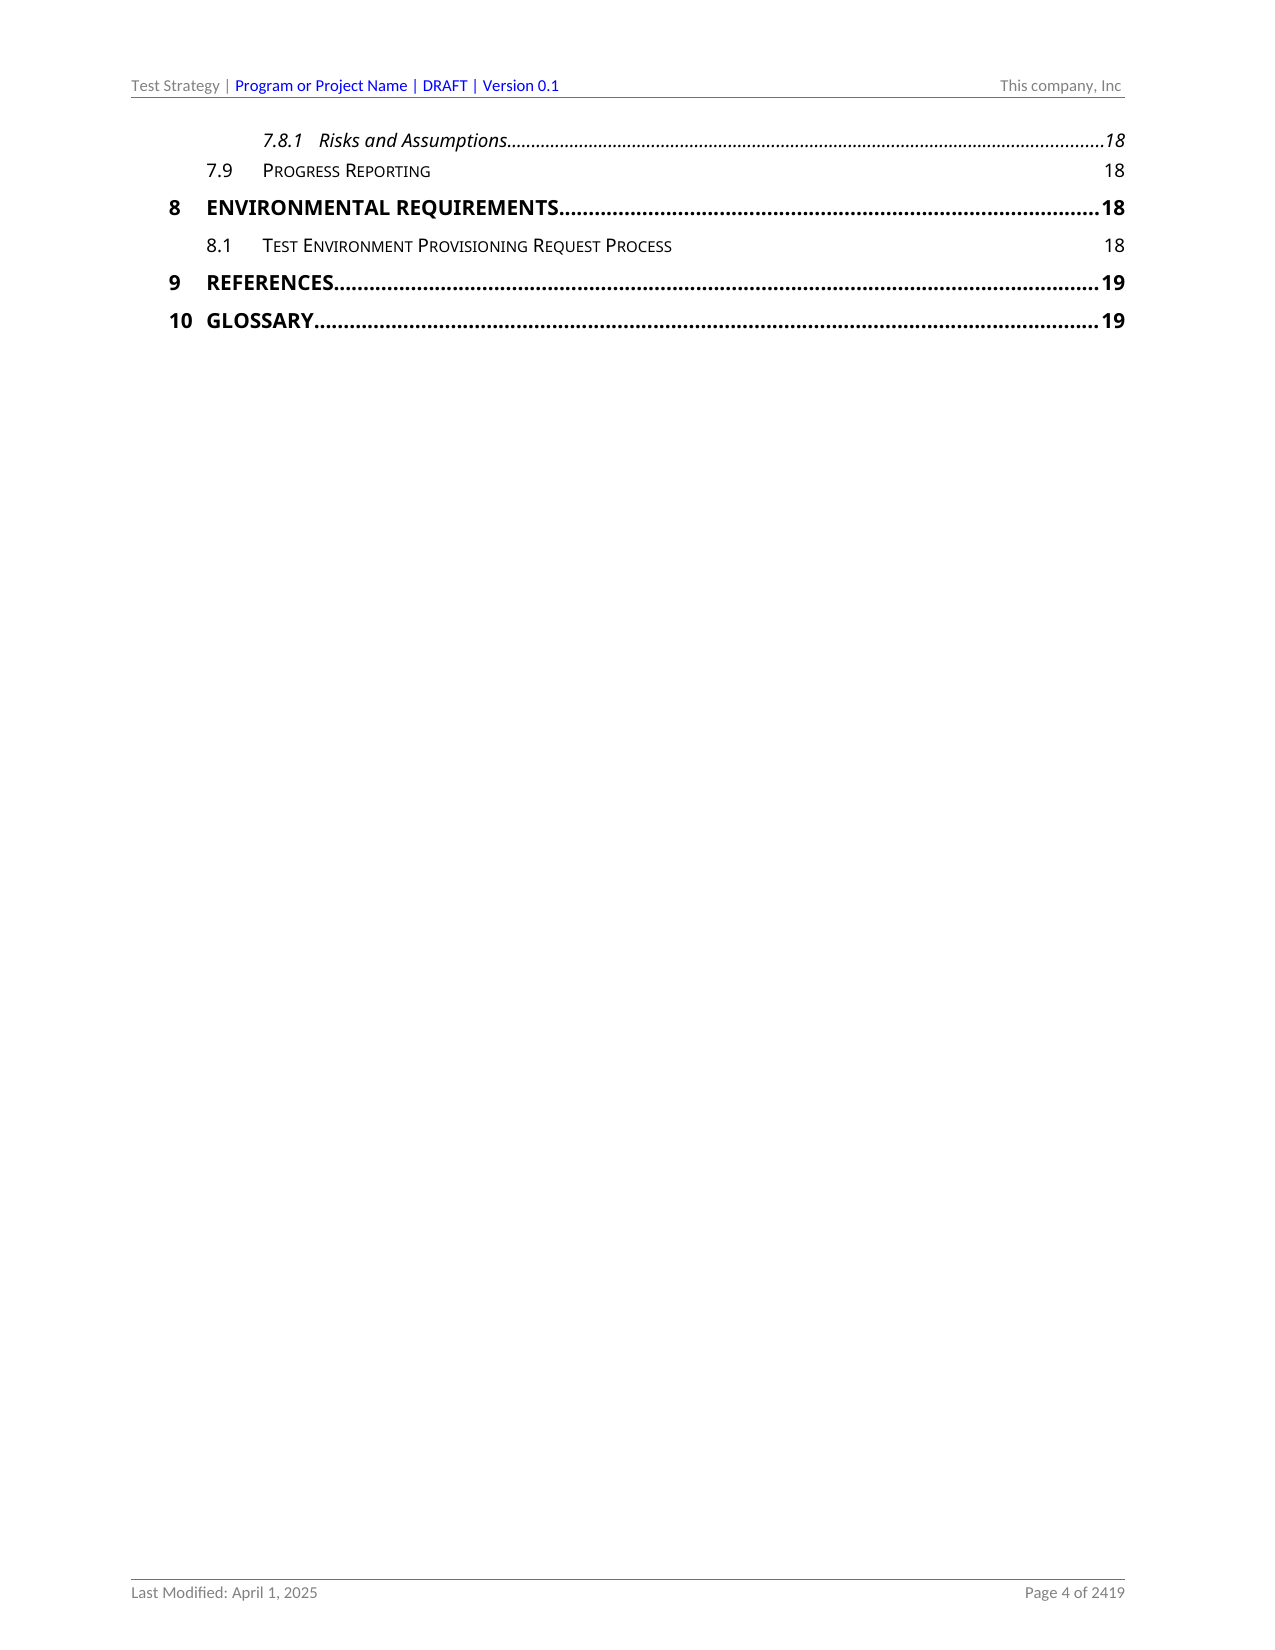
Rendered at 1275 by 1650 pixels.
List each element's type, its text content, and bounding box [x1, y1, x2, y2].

text 8.1 Test Environment Provisioning Request Process 18 [206, 232, 1125, 257]
text 7.8.1 Risks and Assumptions 18 [262, 127, 1087, 153]
text 7.9 Progress Reporting 18 [206, 157, 1125, 183]
text 10 Glossary 19 [169, 307, 1087, 335]
text 8 Environmental Requirements 18 [169, 193, 1087, 221]
text 9 References 19 [169, 268, 1087, 296]
